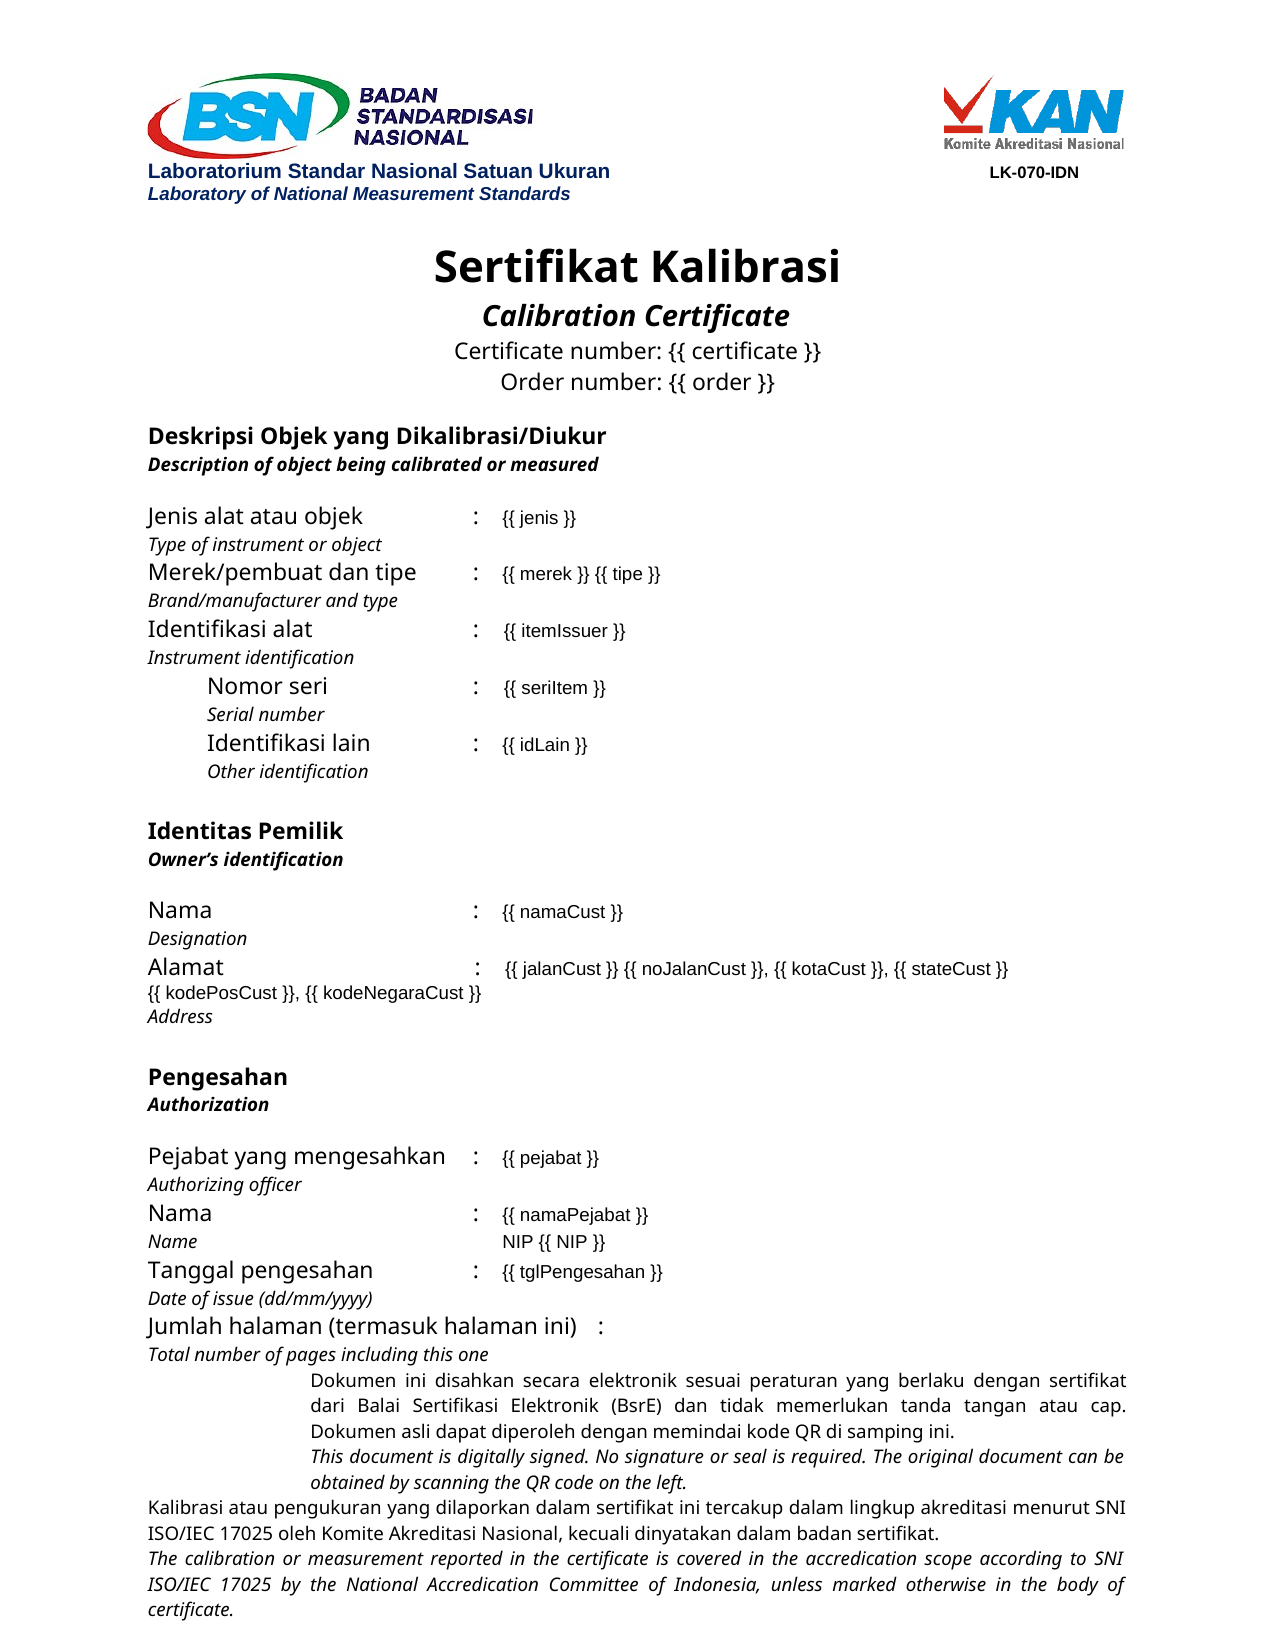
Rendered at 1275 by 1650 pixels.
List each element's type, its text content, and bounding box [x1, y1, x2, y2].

text Nomor seri : {{ seriItem }} [207, 670, 1127, 701]
text Serial number [207, 701, 1127, 727]
text Name NIP {{ NIP }} [148, 1228, 1127, 1253]
text Pengesahan [148, 1061, 1127, 1092]
text Certificate number: {{ certificate }} [148, 335, 1127, 366]
text Merek/pembuat dan tipe : {{ merek }} {{ tipe }} [148, 556, 1127, 588]
picture [147, 73, 533, 159]
text Owner’s identification [148, 846, 1127, 871]
text Tanggal pengesahan : {{ tglPengesahan }} [148, 1253, 1127, 1285]
text Calibration Certificate [148, 295, 1127, 335]
text Address [148, 1004, 1127, 1029]
text Nama : {{ namaCust }} [148, 894, 1127, 925]
text Jenis alat atau objek : {{ jenis }} [148, 499, 1127, 531]
text Laboratorium Standar Nasional Satuan Ukuran LK-070-IDN [148, 159, 1127, 183]
text Deskripsi Objek yang Dikalibrasi/Diukur [148, 420, 1127, 451]
text Jumlah halaman (termasuk halaman ini) : [148, 1310, 1127, 1342]
text Nama : {{ namaPejabat }} [148, 1197, 1127, 1228]
picture [1052, 107, 1058, 118]
text Other identification [207, 758, 1127, 783]
text Brand/manufacturer and type [148, 588, 1127, 613]
picture [942, 75, 1124, 152]
text Pejabat yang mengesahkan : {{ pejabat }} [148, 1140, 1127, 1171]
text Order number: {{ order }} [148, 366, 1127, 397]
text Alamat : {{ jalanCust }} {{ noJalanCust }}, {{ kotaCust }}, {{ stateCust }} {{ kodePosCust }}, {{ kodeNegaraCust }} [148, 951, 1127, 1004]
text Instrument identification [148, 644, 1127, 670]
text Laboratory of National Measurement Standards [148, 183, 1127, 204]
text Identifikasi alat : {{ itemIssuer }} [148, 613, 1127, 644]
text Identitas Pemilik [148, 815, 1127, 846]
text Sertifikat Kalibrasi [148, 236, 1127, 295]
text The calibration or measurement reported in the certificate is covered in the accredication scope according to SNI ISO/IEC 17025 by the National Accredication Committee of Indonesia, unless marked otherwise in the body of certificate. [148, 1546, 1127, 1622]
text Type of instrument or object [148, 531, 1127, 556]
text Authorization [148, 1092, 1127, 1117]
text Dokumen ini disahkan secara elektronik sesuai peraturan yang berlaku dengan sertifikat dari Balai Sertifikasi Elektronik (BsrE) dan tidak memerlukan tanda tangan atau cap. Dokumen asli dapat diperoleh dengan memindai kode QR di samping ini. [310, 1367, 1127, 1444]
text Description of object being calibrated or measured [148, 451, 1127, 477]
text Date of issue (dd/mm/yyyy) [148, 1285, 1127, 1310]
text Identifikasi lain : {{ idLain }} [207, 727, 1127, 758]
text This document is digitally signed. No signature or seal is required. The original document can be obtained by scanning the QR code on the left. [310, 1444, 1127, 1495]
text Designation [148, 925, 1127, 951]
text Authorizing officer [148, 1171, 1127, 1197]
text Total number of pages including this one [148, 1342, 1127, 1367]
text Kalibrasi atau pengukuran yang dilaporkan dalam sertifikat ini tercakup dalam lingkup akreditasi menurut SNI ISO/IEC 17025 oleh Komite Akreditasi Nasional, kecuali dinyatakan dalam badan sertifikat. [148, 1495, 1127, 1546]
